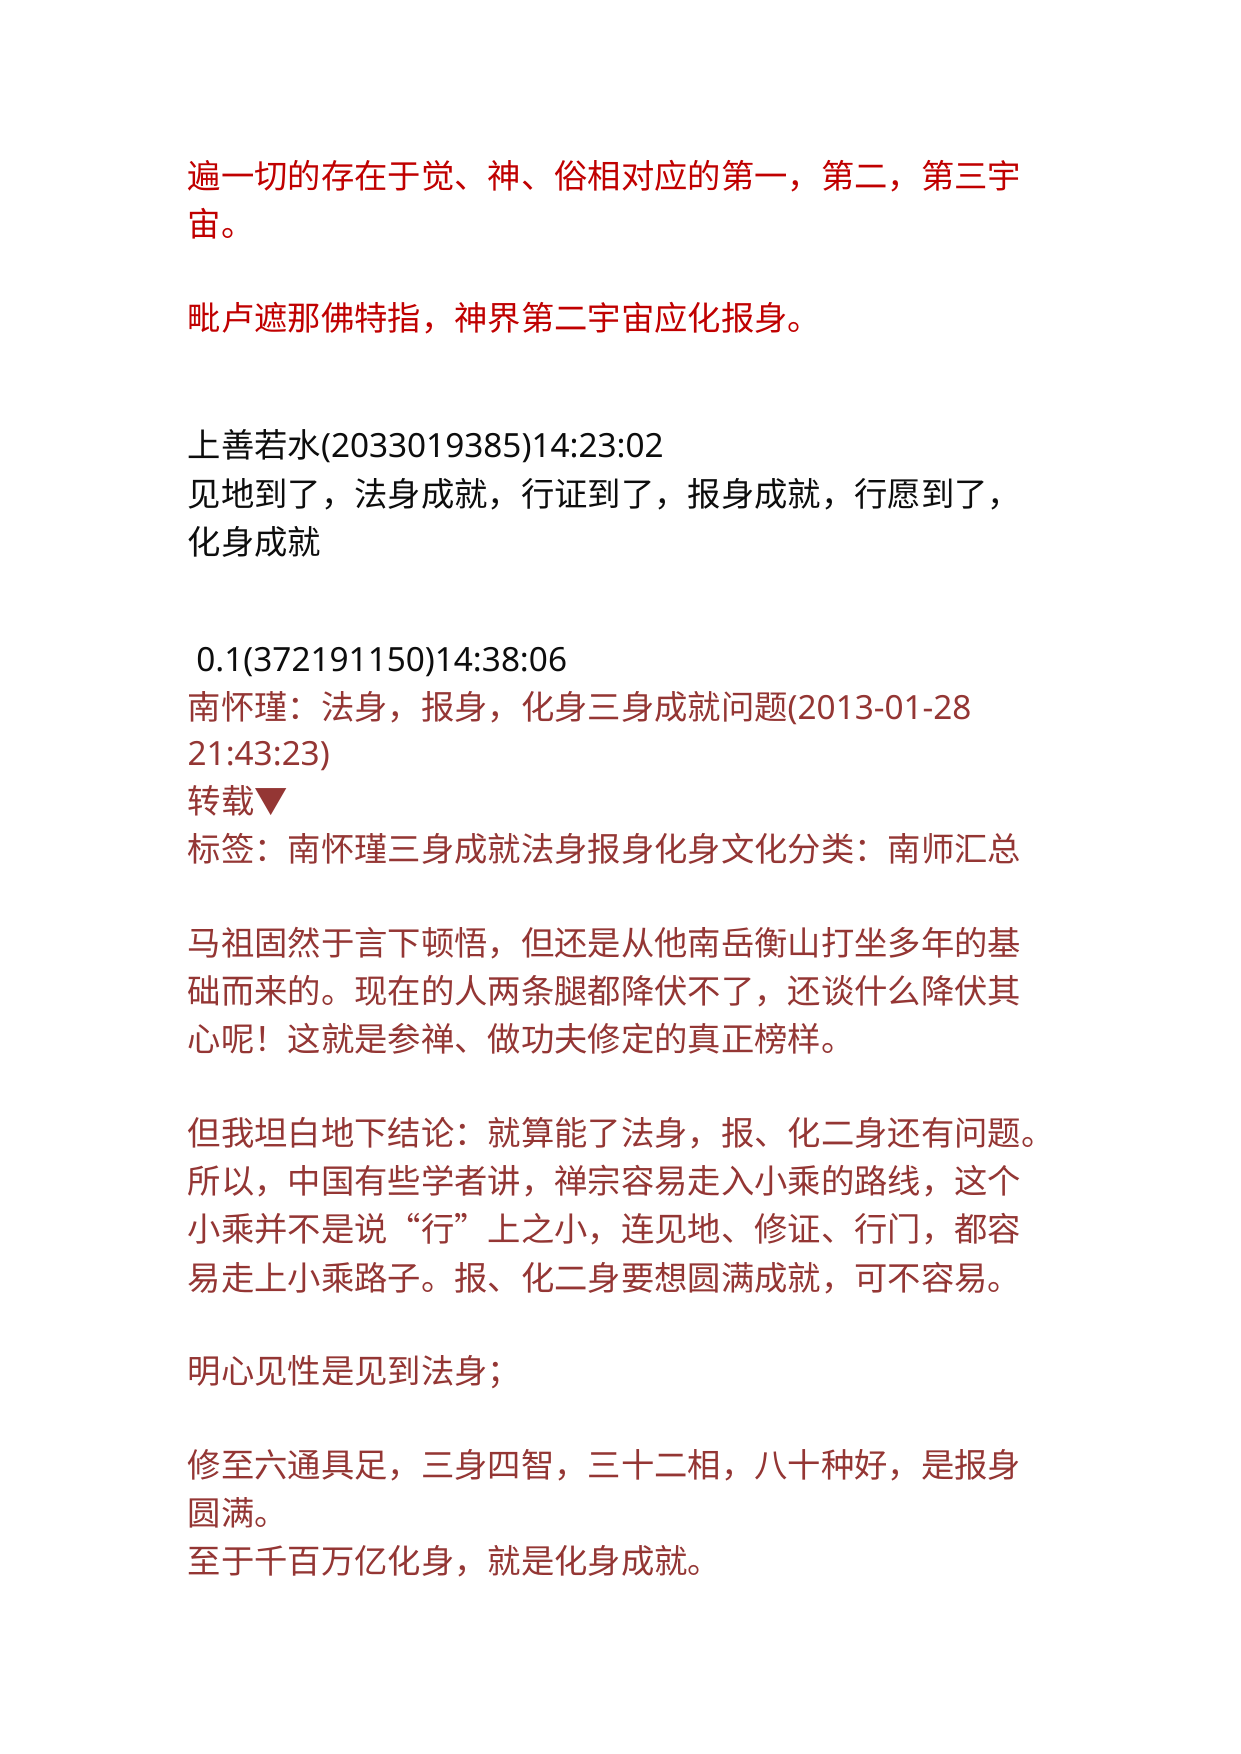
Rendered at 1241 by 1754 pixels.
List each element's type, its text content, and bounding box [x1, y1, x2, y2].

text 转载▼ [187, 775, 1053, 823]
text 至于千百万亿化身，就是化身成就。 [187, 1535, 1053, 1583]
text 但我坦白地下结论：就算能了法身，报、化二身还有问题。所以，中国有些学者讲，禅宗容易走入小乘的路线，这个小乘并不是说“行”上之小，连见地、修证、行门，都容易走上小乘路子。报、化二身要想圆满成就，可不容易。 [187, 1107, 1053, 1299]
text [187, 150, 1053, 419]
text 标签：南怀瑾三身成就法身报身化身文化分类：南师汇总 [187, 823, 1053, 871]
text 修至六通具足，三身四智，三十二相，八十种好，是报身圆满。 [187, 1439, 1053, 1535]
text 上善若水(2033019385)14:23:02 见地到了，法身成就，行证到了，报身成就，行愿到了，化身成就 [187, 419, 1053, 564]
text 南怀瑾：法身，报身，化身三身成就问题(2013-01-28 21:43:23) [187, 681, 1053, 775]
text 明心见性是见到法身； [187, 1345, 1053, 1393]
text 马祖固然于言下顿悟，但还是从他南岳衡山打坐多年的基础而来的。现在的人两条腿都降伏不了，还谈什么降伏其心呢！这就是参禅、做功夫修定的真正榜样。 [187, 917, 1053, 1061]
text 0.1(372191150)14:38:06 [187, 597, 1053, 681]
